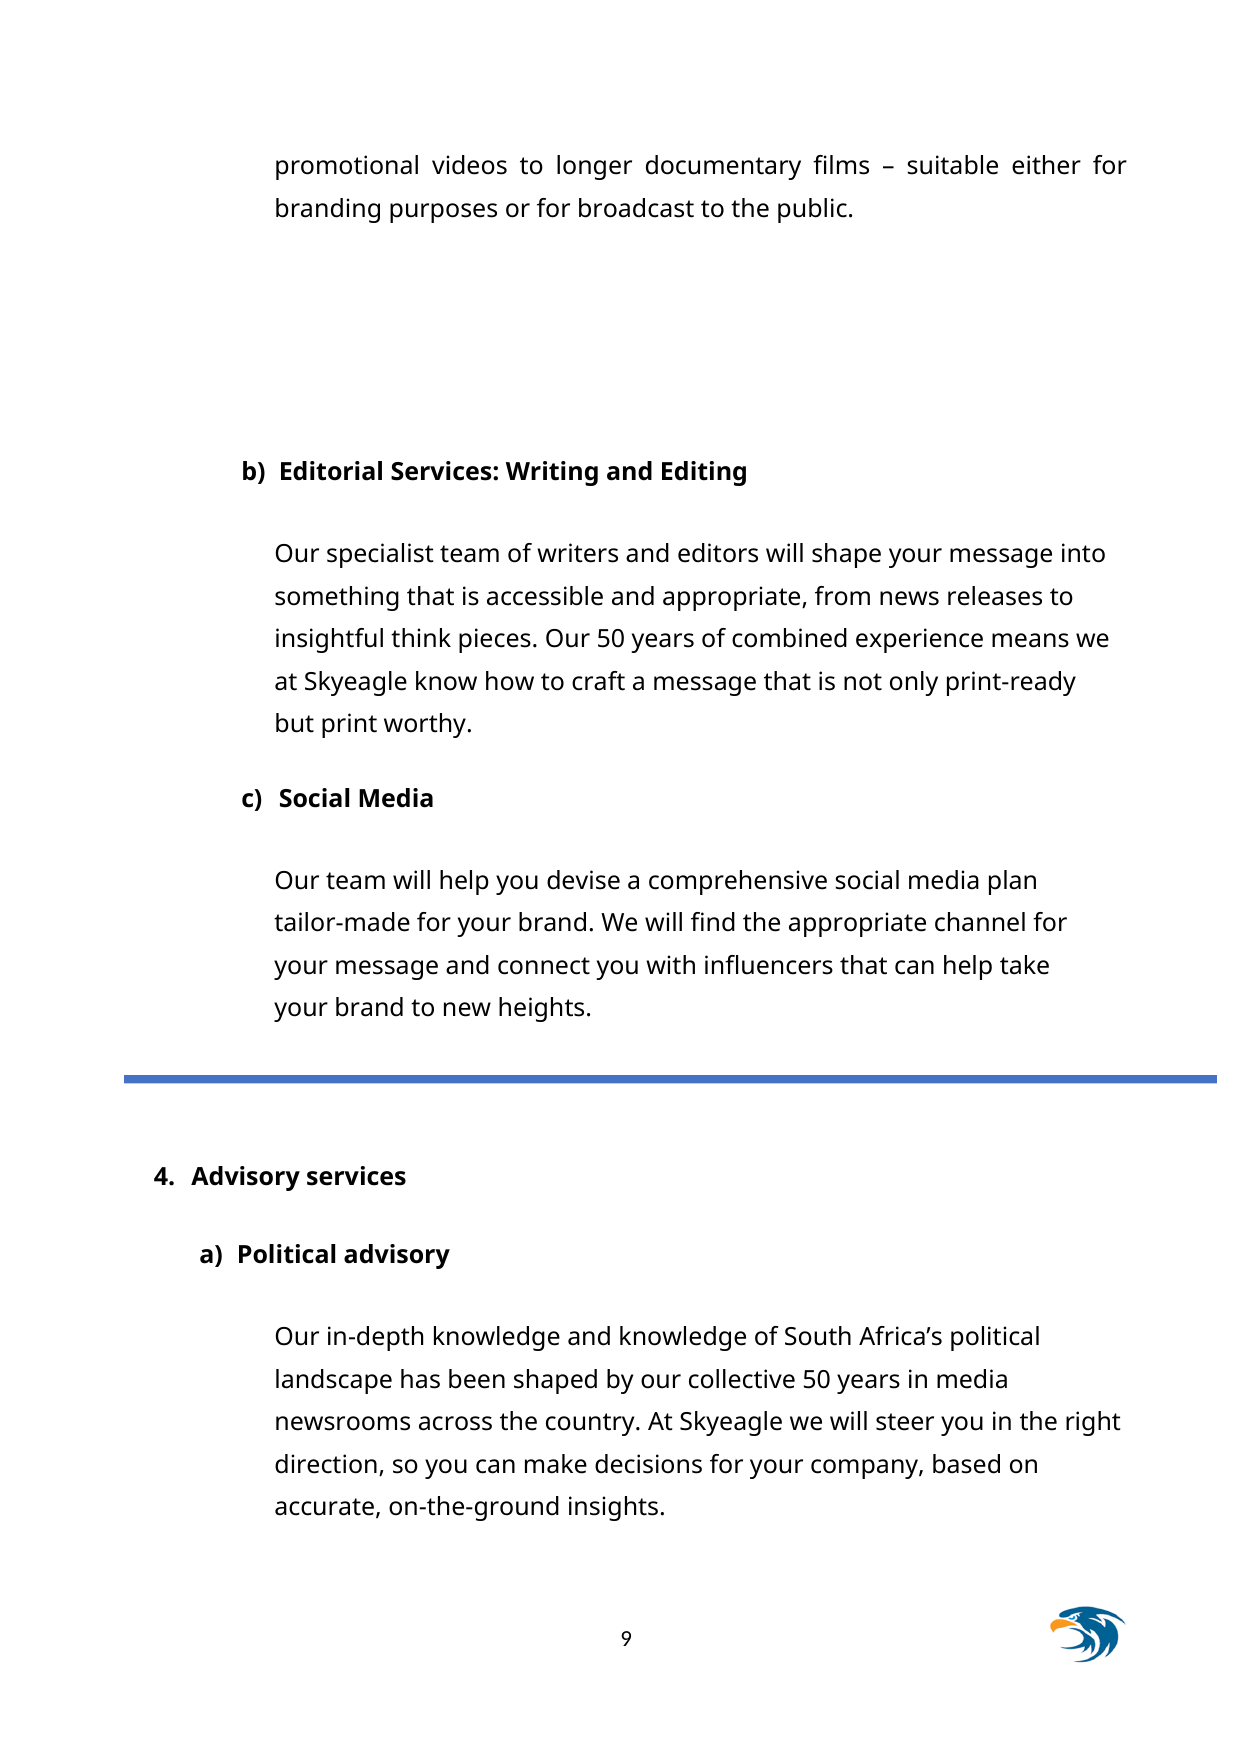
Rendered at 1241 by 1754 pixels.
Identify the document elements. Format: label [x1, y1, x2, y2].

picture [1043, 1599, 1128, 1675]
